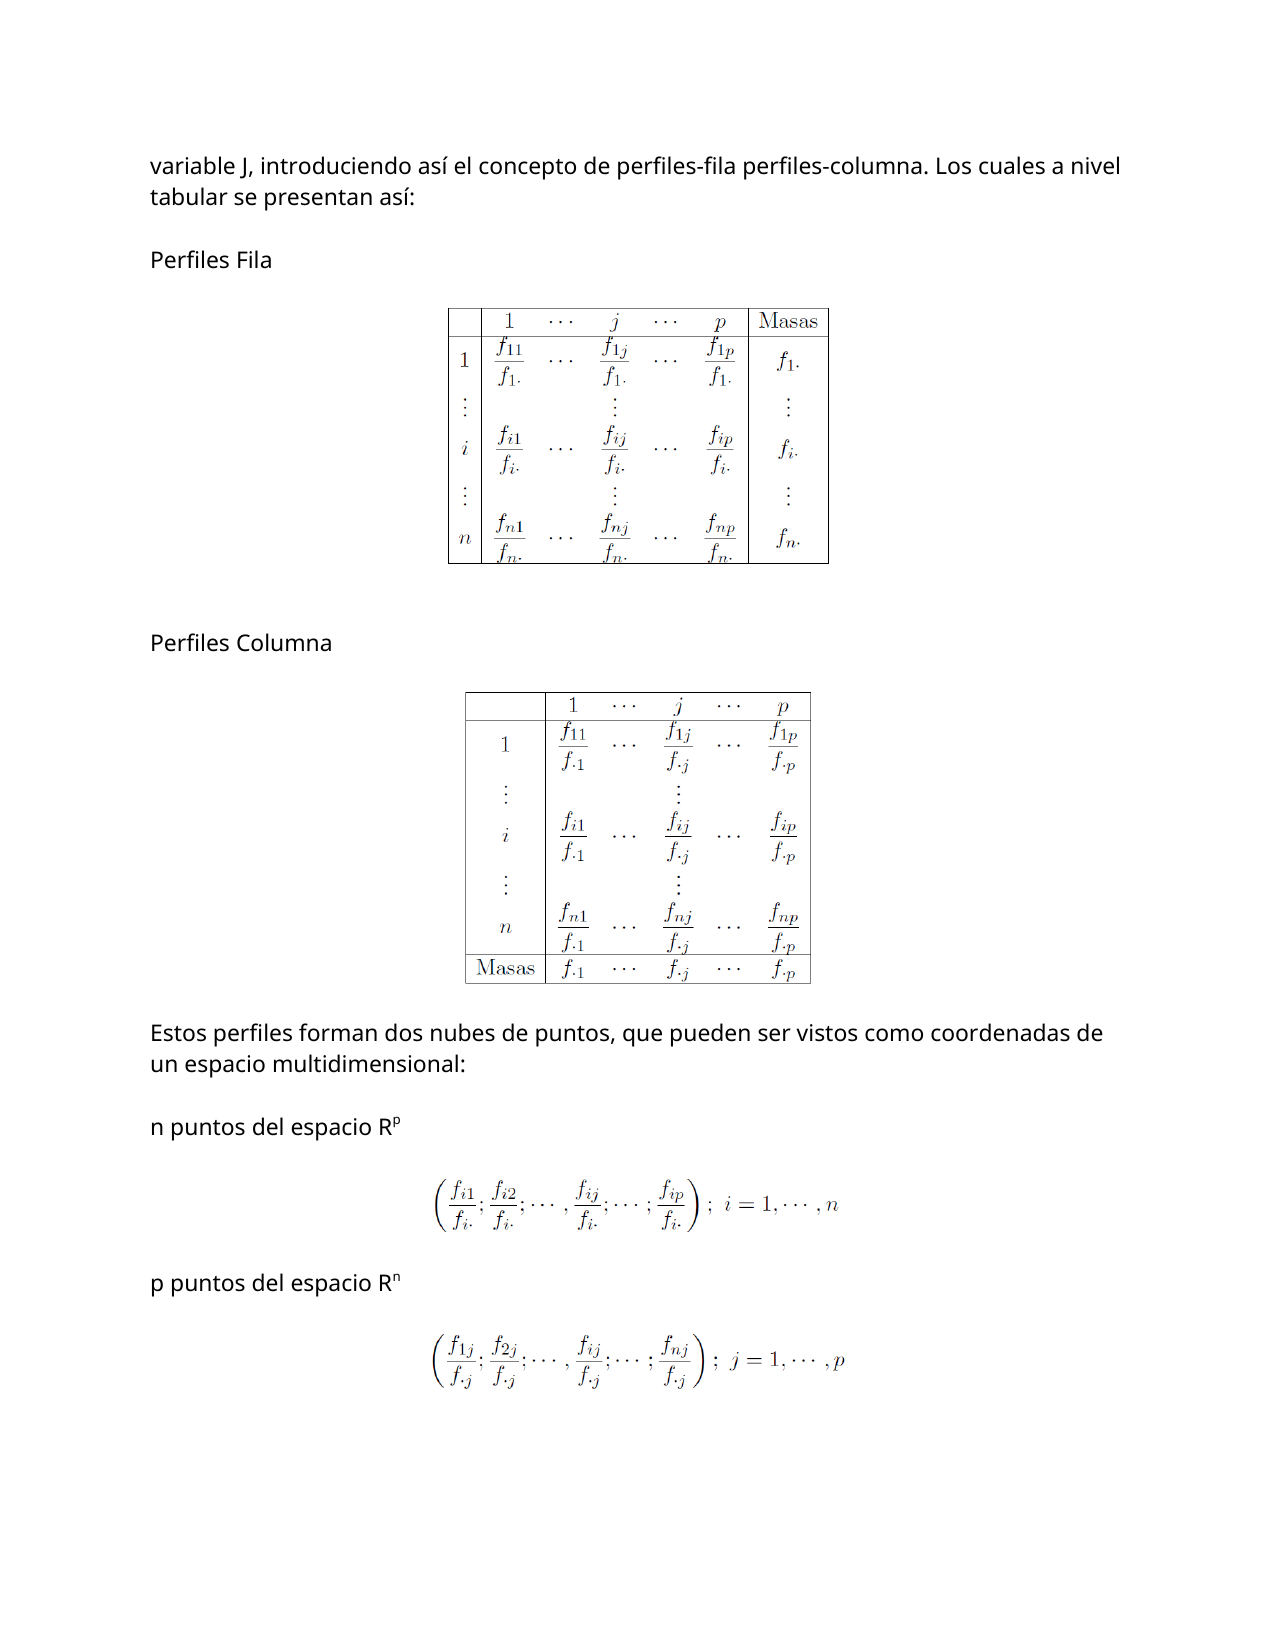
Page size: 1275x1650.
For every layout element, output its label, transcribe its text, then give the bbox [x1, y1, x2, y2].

text Perfiles Fila [150, 244, 1125, 275]
text Estos perfiles forman dos nubes de puntos, que pueden ser vistos como coordenadas de un espacio multidimensional: [150, 1017, 1125, 1079]
picture [463, 690, 813, 986]
picture [432, 1173, 843, 1236]
picture [446, 306, 830, 565]
text p puntos del espacio Rn [150, 1267, 1125, 1298]
text Perfiles Columna [150, 627, 1125, 659]
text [150, 150, 1125, 212]
text n puntos del espacio Rp [150, 1111, 1125, 1142]
picture [428, 1329, 847, 1396]
